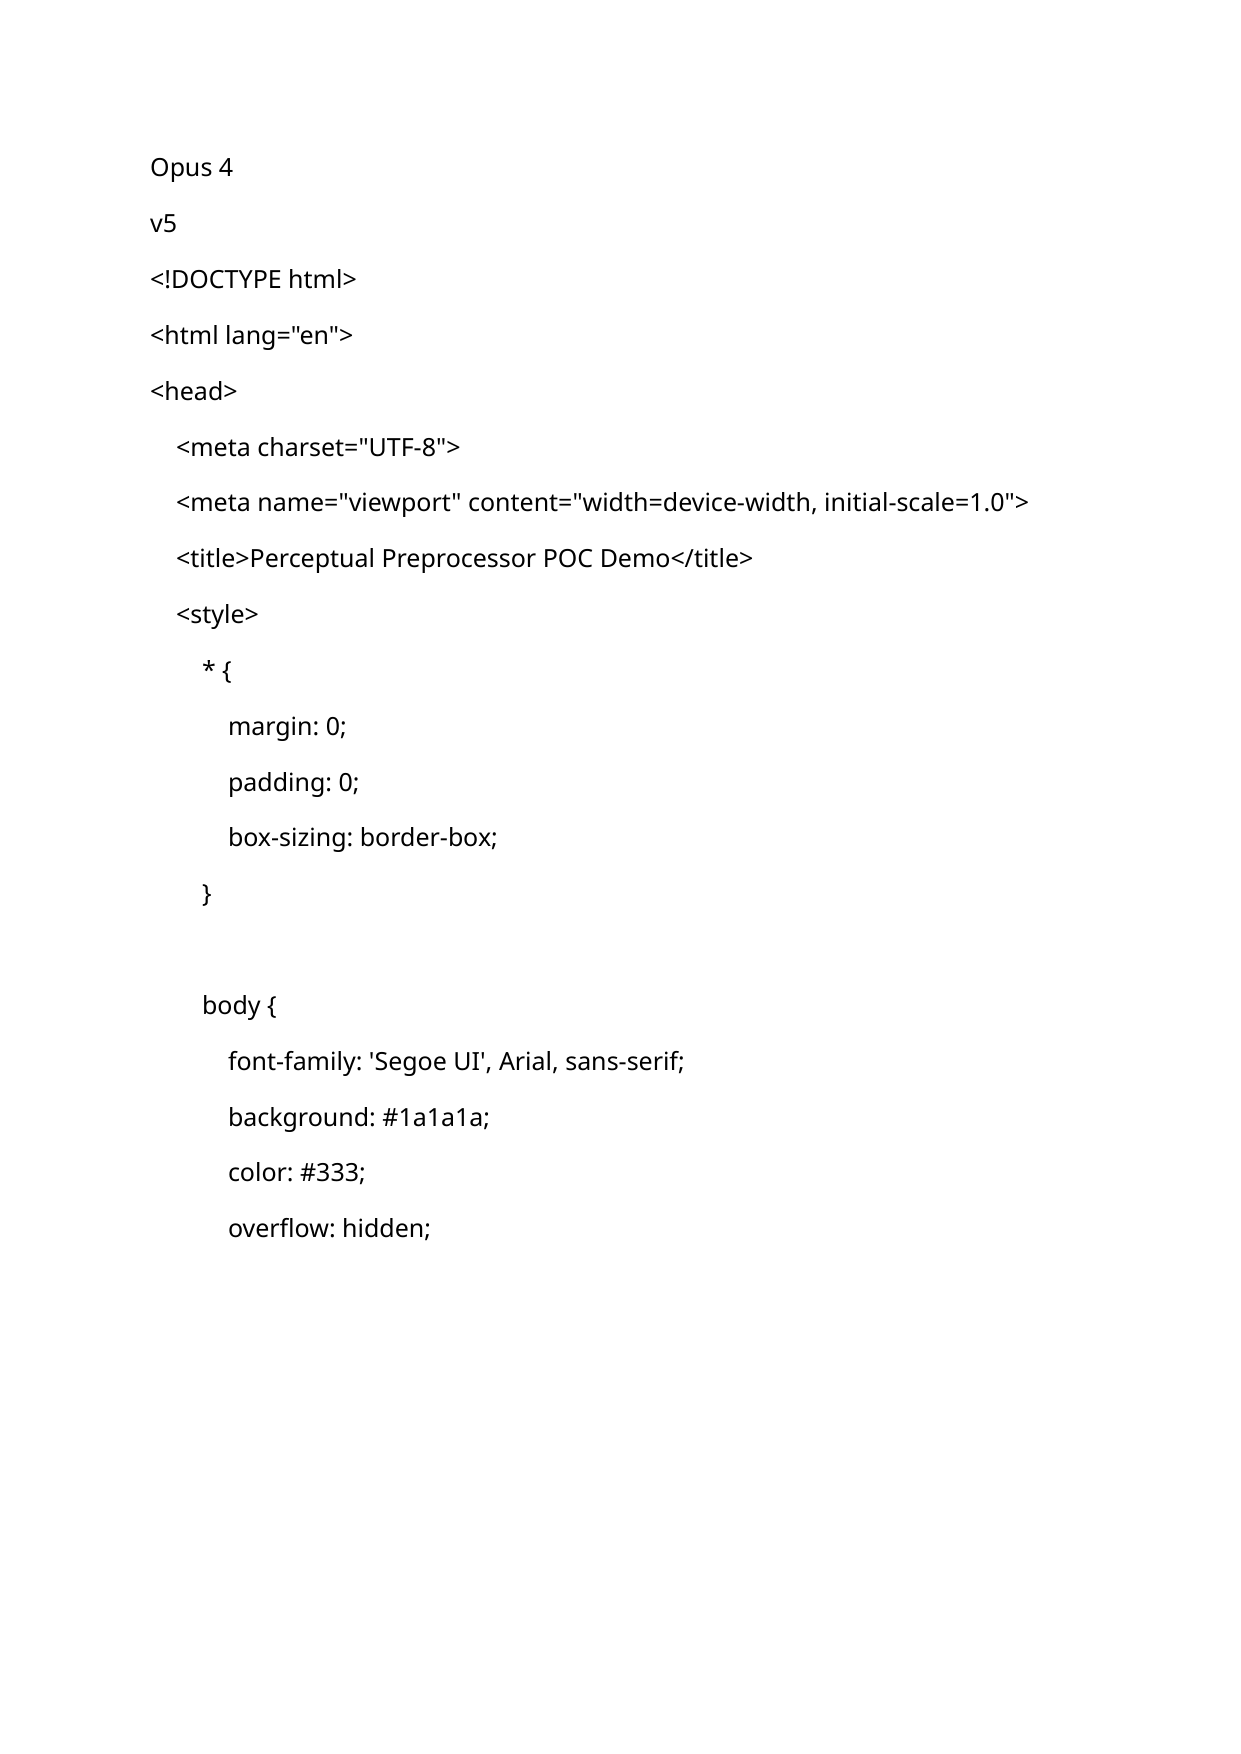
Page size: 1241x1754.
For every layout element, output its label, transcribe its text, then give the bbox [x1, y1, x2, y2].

text padding: 0; [150, 764, 1090, 798]
text background: #1a1a1a; [150, 1099, 1090, 1133]
text <style> [150, 597, 1090, 631]
text overflow: hidden; [150, 1211, 1090, 1245]
text <meta name="viewport" content="width=device-width, initial-scale=1.0"> [150, 485, 1090, 519]
text color: #333; [150, 1155, 1090, 1189]
text } [150, 876, 1090, 910]
text v5 [150, 206, 1090, 240]
text font-family: 'Segoe UI', Arial, sans-serif; [150, 1043, 1090, 1077]
text margin: 0; [150, 708, 1090, 742]
text <!DOCTYPE html> [150, 262, 1090, 296]
text <title>Perceptual Preprocessor POC Demo</title> [150, 541, 1090, 575]
text <html lang="en"> [150, 317, 1090, 352]
text * { [150, 652, 1090, 687]
text box-sizing: border-box; [150, 820, 1090, 854]
text Opus 4 [150, 150, 1090, 184]
text <head> [150, 373, 1090, 407]
text <meta charset="UTF-8"> [150, 429, 1090, 463]
text body { [150, 987, 1090, 1022]
